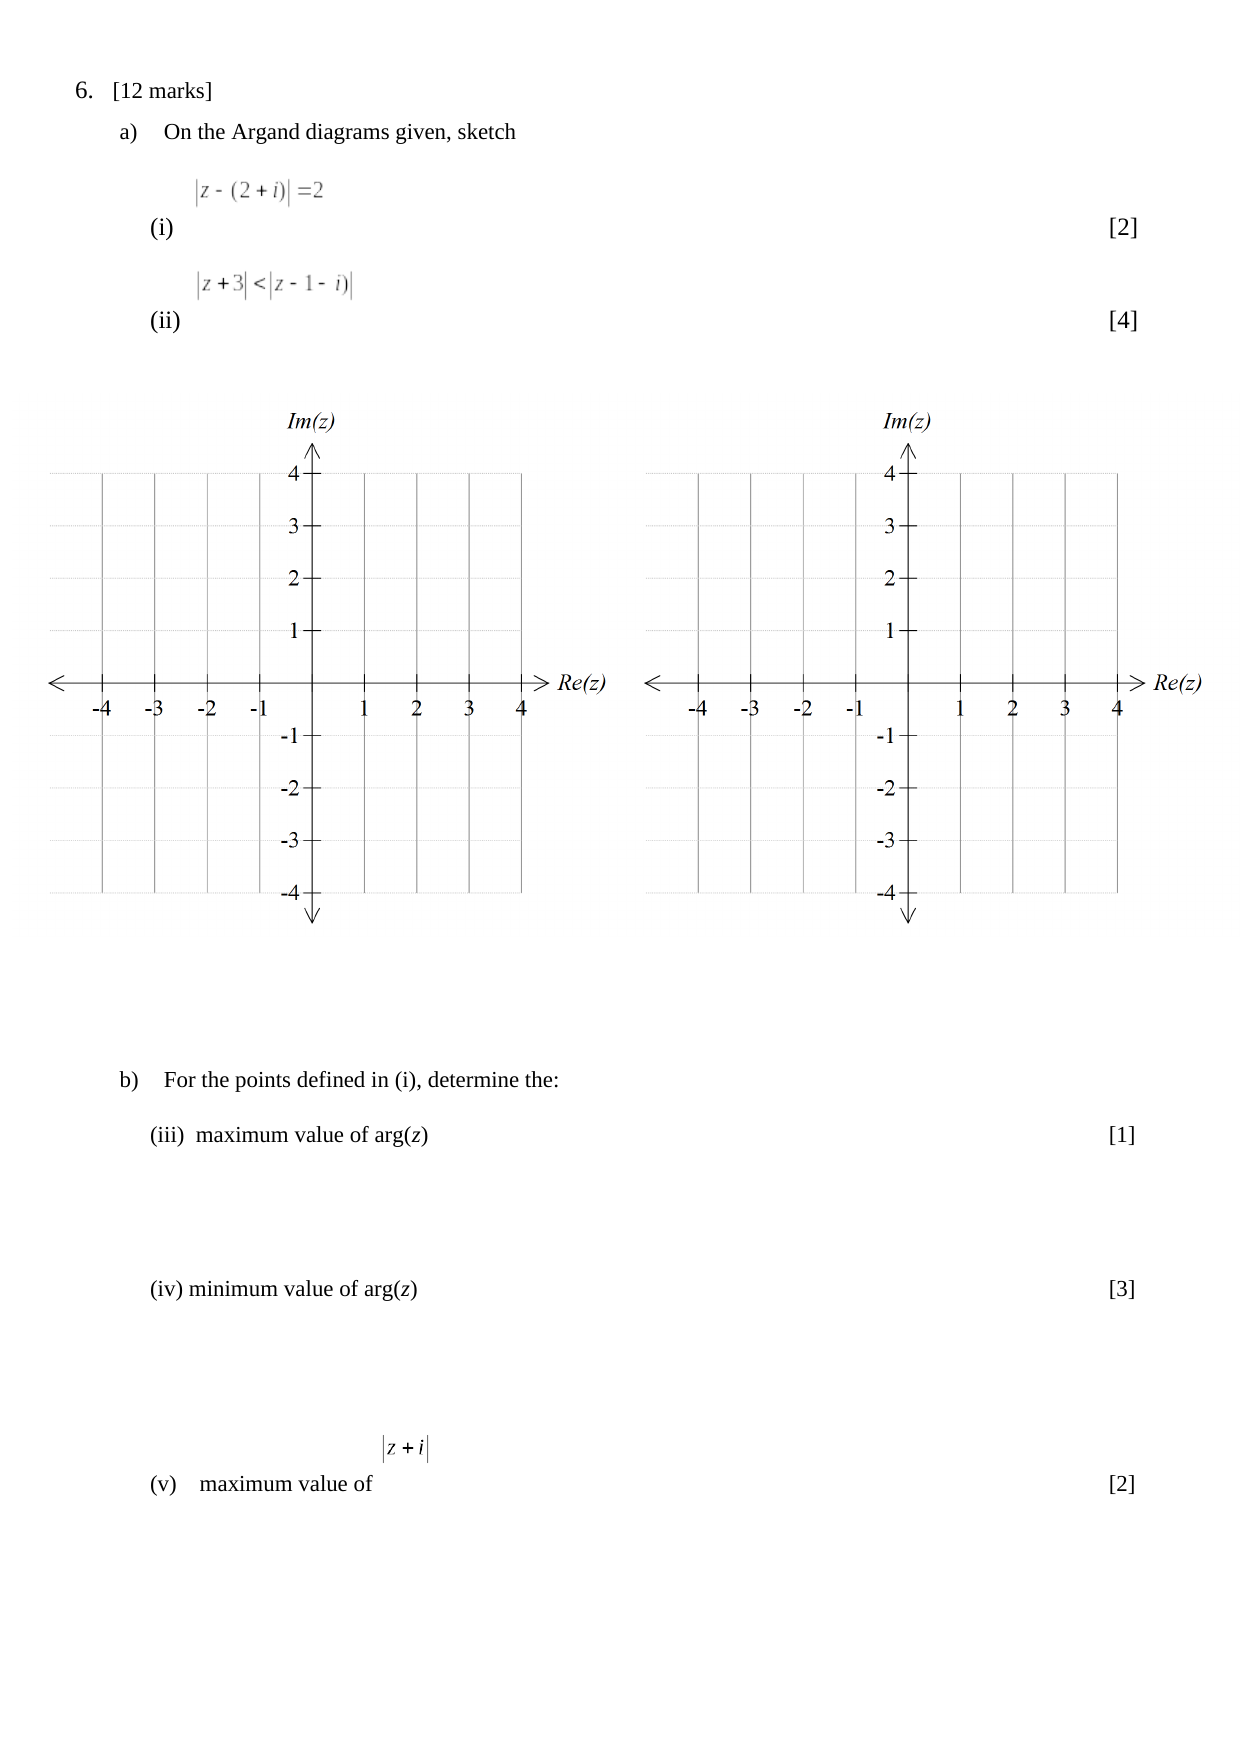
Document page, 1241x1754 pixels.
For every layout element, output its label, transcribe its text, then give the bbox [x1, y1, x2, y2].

list On the Argand diagrams given, sketch [119, 118, 1139, 144]
text (ii) [4] [150, 266, 1139, 333]
text (v) maximum value of [2] [150, 1429, 1139, 1497]
picture [11, 393, 1240, 937]
text (iv) minimum value of arg(z) [3] [150, 1275, 1139, 1302]
list For the points defined in (i), determine the: [119, 1066, 1139, 1092]
text (i) [2] [150, 173, 1139, 241]
text (iii) maximum value of arg(z) [1] [150, 1121, 1139, 1148]
list [12 marks] [75, 75, 1139, 104]
